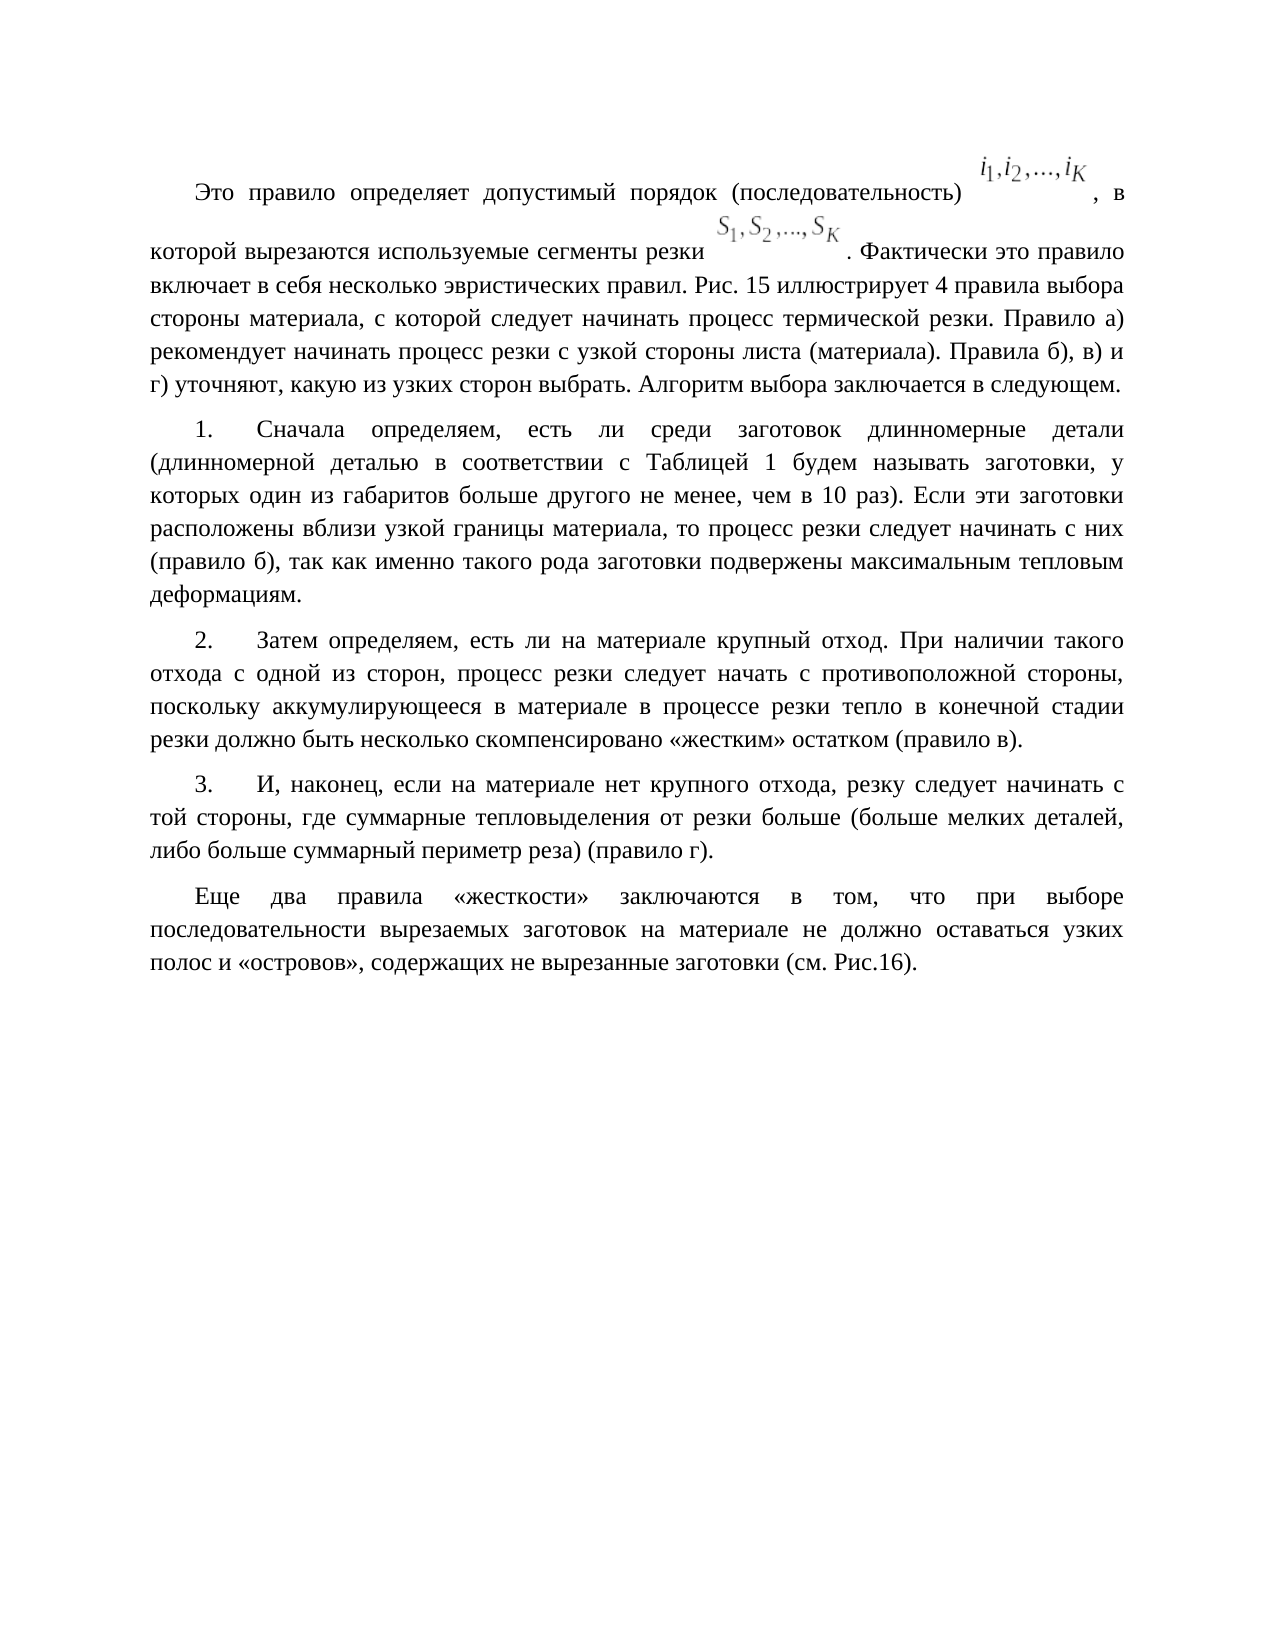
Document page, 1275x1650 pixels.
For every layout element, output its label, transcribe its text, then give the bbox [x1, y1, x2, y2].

text Это правило определяет допустимый порядок (последовательность) , в которой вырезаются используемые сегменты резки . Фактически это правило включает в себя несколько эвристических правил. Рис. 15 иллюстрирует 4 правила выбора стороны материала, с которой следует начинать процесс термической резки. Правило а) рекомендует начинать процесс резки с узкой стороны листа (материала). Правила б), в) и г) уточняют, какую из узких сторон выбрать. Алгоритм выбора заключается в следующем. [150, 150, 1125, 397]
list И, наконец, если на материале нет крупного отхода, резку следует начинать с той стороны, где суммарные тепловыделения от резки больше (больше мелких деталей, либо больше суммарный периметр реза) (правило г). [150, 769, 1125, 864]
list Затем определяем, есть ли на материале крупный отход. При наличии такого отхода с одной из сторон, процесс резки следует начать с противоположной стороны, поскольку аккумулирующееся в материале в процессе резки тепло в конечной стадии резки должно быть несколько скомпенсировано «жестким» остатком (правило в). [150, 625, 1125, 753]
text Еще два правила «жесткости» заключаются в том, что при выборе последовательности вырезаемых заготовок на материале не должно оставаться узких полос и «островов», содержащих не вырезанные заготовки (см. Рис.16). [150, 881, 1125, 976]
list Сначала определяем, есть ли среди заготовок длинномерные детали (длинномерной деталью в соответствии с Таблицей 1 будем называть заготовки, у которых один из габаритов больше другого не менее, чем в 10 раз). Если эти заготовки расположены вблизи узкой границы материала, то процесс резки следует начинать с них (правило б), так как именно такого рода заготовки подвержены максимальным тепловым деформациям. [150, 414, 1125, 608]
